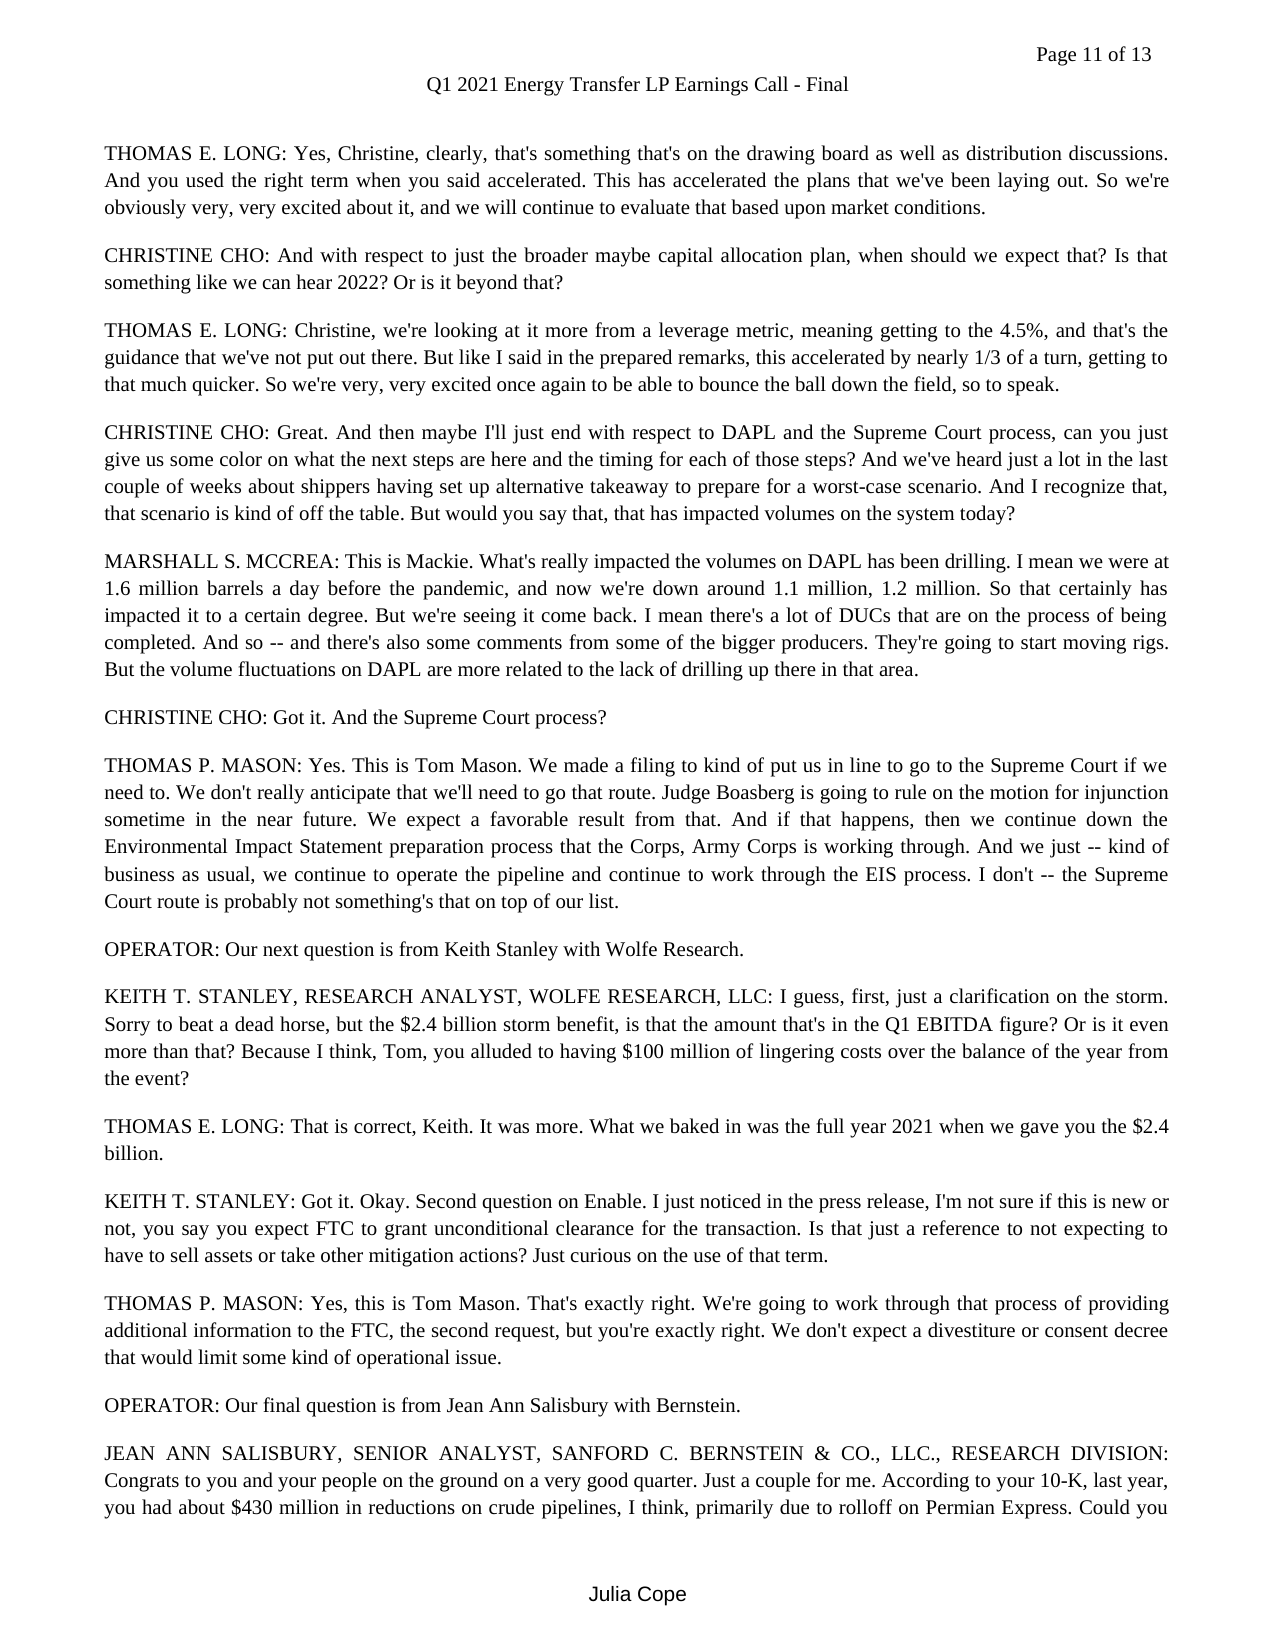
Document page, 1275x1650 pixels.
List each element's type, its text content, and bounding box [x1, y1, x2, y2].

text KEITH T. STANLEY: Got it. Okay. Second question on Enable. I just noticed in the press release, I'm not sure if this is new or not, you say you expect FTC to grant unconditional clearance for the transaction. Is that just a reference to not expecting to have to sell assets or take other mitigation actions? Just curious on the use of that term. [104, 1186, 1171, 1267]
text THOMAS E. LONG: That is correct, Keith. It was more. What we baked in was the full year 2021 when we gave you the $2.4 billion. [104, 1111, 1171, 1165]
text KEITH T. STANLEY, RESEARCH ANALYST, WOLFE RESEARCH, LLC: I guess, first, just a clarification on the storm. Sorry to beat a dead horse, but the $2.4 billion storm benefit, is that the amount that's in the Q1 EBITDA figure? Or is it even more than that? Because I think, Tom, you alluded to having $100 million of lingering costs over the balance of the year from the event? [104, 981, 1171, 1090]
text CHRISTINE CHO: Got it. And the Supreme Court process? [104, 702, 1171, 729]
text CHRISTINE CHO: Great. And then maybe I'll just end with respect to DAPL and the Supreme Court process, can you just give us some color on what the next steps are here and the timing for each of those steps? And we've heard just a lot in the last couple of weeks about shippers having set up alternative takeaway to prepare for a worst-case scenario. And I recognize that, that scenario is kind of off the table. But would you say that, that has impacted volumes on the system today? [104, 417, 1171, 525]
text CHRISTINE CHO: And with respect to just the broader maybe capital allocation plan, when should we expect that? Is that something like we can hear 2022? Or is it beyond that? [104, 240, 1171, 294]
text OPERATOR: Our final question is from Jean Ann Salisbury with Bernstein. [104, 1390, 1171, 1417]
text THOMAS E. LONG: Yes, Christine, clearly, that's something that's on the drawing board as well as distribution discussions. And you used the right term when you said accelerated. This has accelerated the plans that we've been laying out. So we're obviously very, very excited about it, and we will continue to evaluate that based upon market conditions. [104, 138, 1171, 219]
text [104, 1438, 1171, 1519]
text THOMAS P. MASON: Yes. This is Tom Mason. We made a filing to kind of put us in line to go to the Supreme Court if we need to. We don't really anticipate that we'll need to go that route. Judge Boasberg is going to rule on the motion for injunction sometime in the near future. We expect a favorable result from that. And if that happens, then we continue down the Environmental Impact Statement preparation process that the Corps, Army Corps is working through. And we just -- kind of business as usual, we continue to operate the pipeline and continue to work through the EIS process. I don't -- the Supreme Court route is probably not something's that on top of our list. [104, 750, 1171, 913]
text THOMAS P. MASON: Yes, this is Tom Mason. That's exactly right. We're going to work through that process of providing additional information to the FTC, the second request, but you're exactly right. We don't expect a divestiture or consent decree that would limit some kind of operational issue. [104, 1288, 1171, 1369]
text OPERATOR: Our next question is from Keith Stanley with Wolfe Research. [104, 933, 1171, 961]
text MARSHALL S. MCCREA: This is Mackie. What's really impacted the volumes on DAPL has been drilling. I mean we were at 1.6 million barrels a day before the pandemic, and now we're down around 1.1 million, 1.2 million. So that certainly has impacted it to a certain degree. But we're seeing it come back. I mean there's a lot of DUCs that are on the process of being completed. And so -- and there's also some comments from some of the bigger producers. They're going to start moving rigs. But the volume fluctuations on DAPL are more related to the lack of drilling up there in that area. [104, 546, 1171, 681]
text THOMAS E. LONG: Christine, we're looking at it more from a leverage metric, meaning getting to the 4.5%, and that's the guidance that we've not put out there. But like I said in the prepared remarks, this accelerated by nearly 1/3 of a turn, getting to that much quicker. So we're very, very excited once again to be able to bounce the ball down the field, so to speak. [104, 315, 1171, 396]
